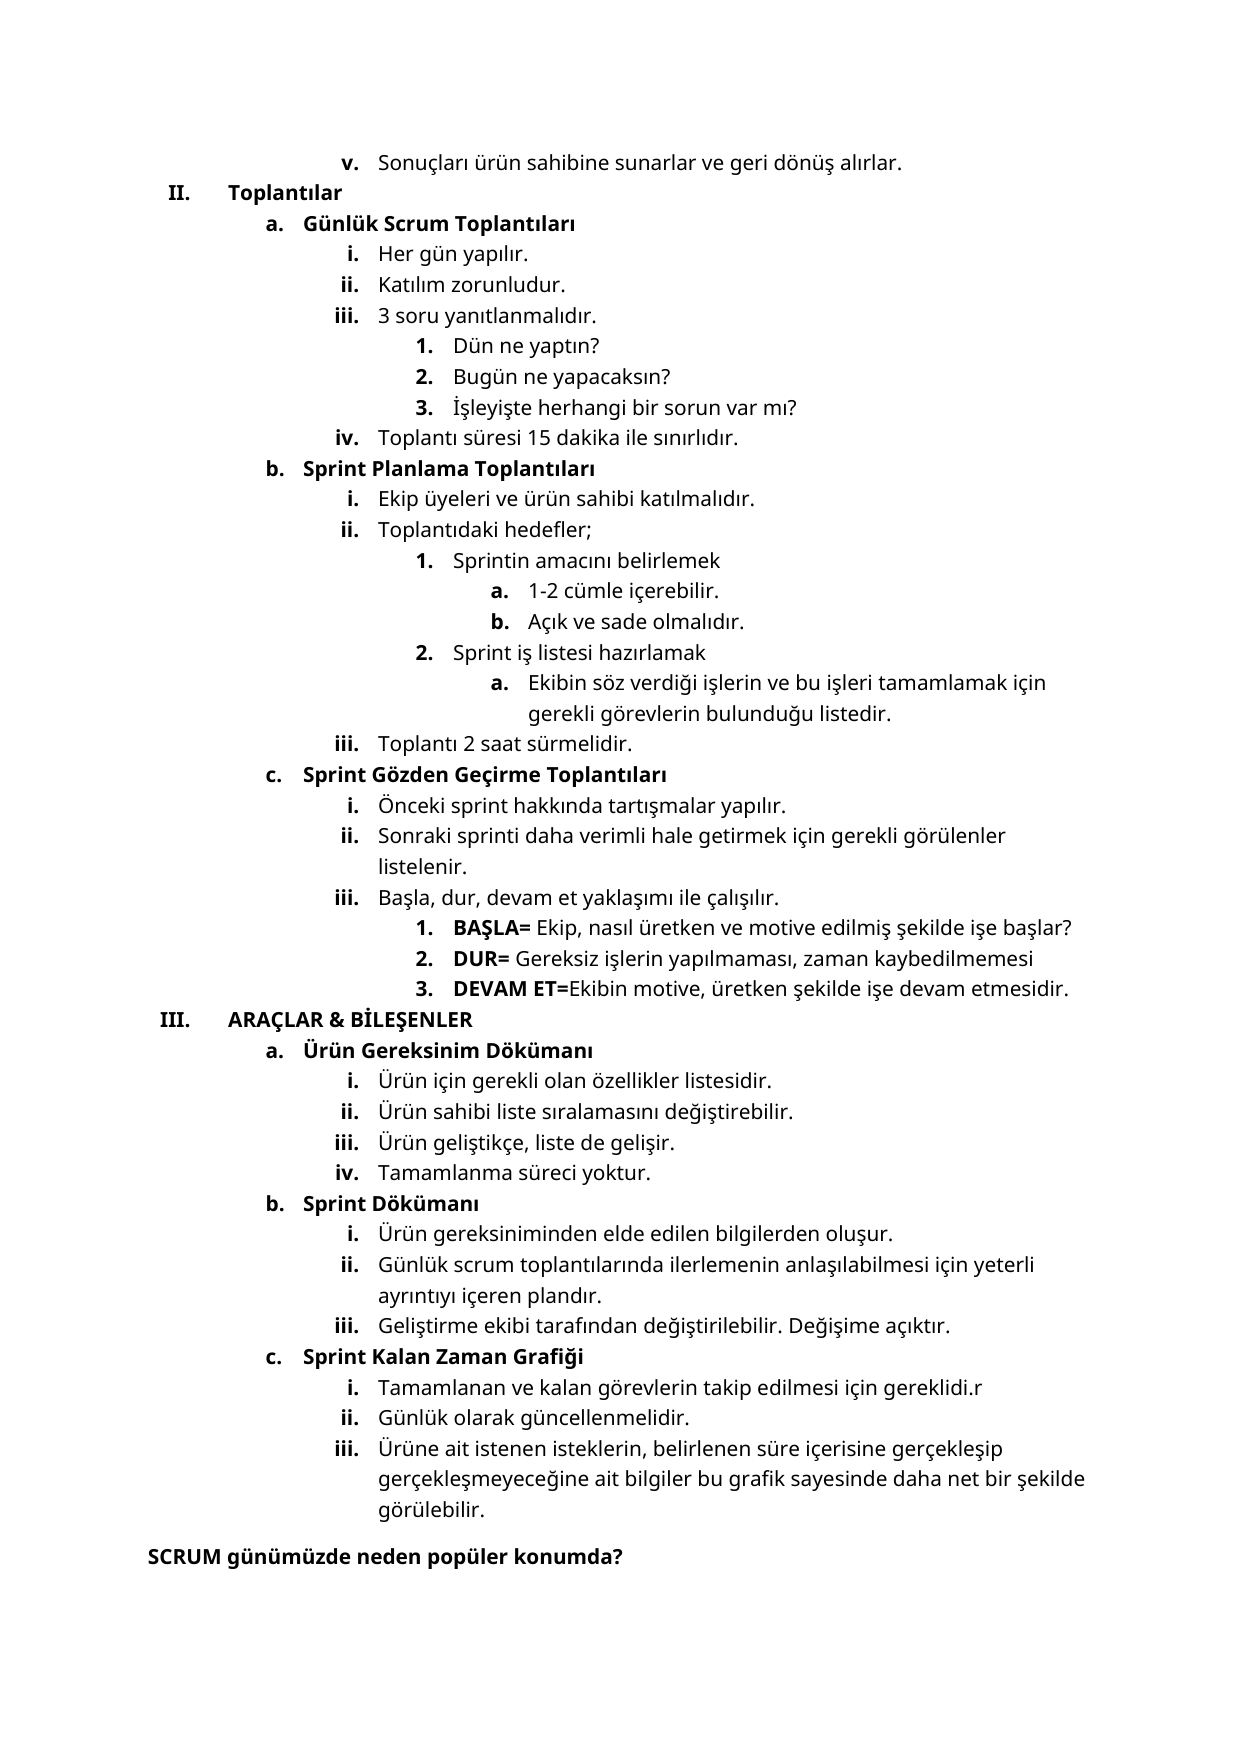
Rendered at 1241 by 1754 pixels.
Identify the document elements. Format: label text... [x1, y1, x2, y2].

list Ürün geliştikçe, liste de gelişir. [359, 1128, 1093, 1156]
list Ürün için gerekli olan özellikler listesidir. [359, 1066, 1093, 1095]
list Günlük olarak güncellenmelidir. [359, 1403, 1093, 1432]
list DUR= Gereksiz işlerin yapılmaması, zaman kaybedilmemesi [415, 944, 1093, 972]
list Ürün Gereksinim Dökümanı [265, 1036, 1093, 1064]
list Her gün yapılır. [359, 239, 1093, 268]
list Ürün gereksiniminden elde edilen bilgilerden oluşur. [359, 1219, 1093, 1248]
list 3 soru yanıtlanmalıdır. [359, 301, 1093, 329]
list Toplantıdaki hedefler; [359, 515, 1093, 543]
list Açık ve sade olmalıdır. [490, 607, 1093, 635]
list Toplantı süresi 15 dakika ile sınırlıdır. [359, 423, 1093, 452]
list Sonuçları ürün sahibine sunarlar ve geri dönüş alırlar. [359, 148, 1093, 176]
text SCRUM günümüzde neden popüler konumda? [148, 1542, 1093, 1571]
list BAŞLA= Ekip, nasıl üretken ve motive edilmiş şekilde işe başlar? [415, 913, 1093, 942]
list Geliştirme ekibi tarafından değiştirilebilir. Değişime açıktır. [359, 1311, 1093, 1340]
list Ürün sahibi liste sıralamasını değiştirebilir. [359, 1097, 1093, 1125]
list Sprint iş listesi hazırlamak [415, 638, 1093, 666]
list Toplantılar [190, 178, 1093, 207]
list ARAÇLAR & BİLEŞENLER [190, 1005, 1093, 1033]
list Ekip üyeleri ve ürün sahibi katılmalıdır. [359, 484, 1093, 513]
list Tamamlanma süreci yoktur. [359, 1158, 1093, 1187]
list Sprint Planlama Toplantıları [265, 454, 1093, 482]
list Sprint Kalan Zaman Grafiği [265, 1342, 1093, 1370]
list Sprint Gözden Geçirme Toplantıları [265, 760, 1093, 788]
list Toplantı 2 saat sürmelidir. [359, 729, 1093, 758]
list Günlük Scrum Toplantıları [265, 209, 1093, 237]
list 1-2 cümle içerebilir. [490, 576, 1093, 605]
list Tamamlanan ve kalan görevlerin takip edilmesi için gereklidi.r [359, 1373, 1093, 1401]
list Sprintin amacını belirlemek [415, 546, 1093, 574]
list Ekibin söz verdiği işlerin ve bu işleri tamamlamak için gerekli görevlerin bulunduğu listedir. [490, 668, 1093, 727]
list Sonraki sprinti daha verimli hale getirmek için gerekli görülenler listelenir. [359, 821, 1093, 880]
list Sprint Dökümanı [265, 1189, 1093, 1217]
list Önceki sprint hakkında tartışmalar yapılır. [359, 791, 1093, 819]
list Katılım zorunludur. [359, 270, 1093, 298]
list Başla, dur, devam et yaklaşımı ile çalışılır. [359, 883, 1093, 911]
list Dün ne yaptın? [415, 331, 1093, 360]
list Ürüne ait istenen isteklerin, belirlenen süre içerisine gerçekleşip gerçekleşmeyeceğine ait bilgiler bu grafik sayesinde daha net bir şekilde görülebilir. [359, 1434, 1093, 1523]
list İşleyişte herhangi bir sorun var mı? [415, 393, 1093, 421]
list DEVAM ET=Ekibin motive, üretken şekilde işe devam etmesidir. [415, 974, 1093, 1003]
list Günlük scrum toplantılarında ilerlemenin anlaşılabilmesi için yeterli ayrıntıyı içeren plandır. [359, 1250, 1093, 1309]
list Bugün ne yapacaksın? [415, 362, 1093, 390]
